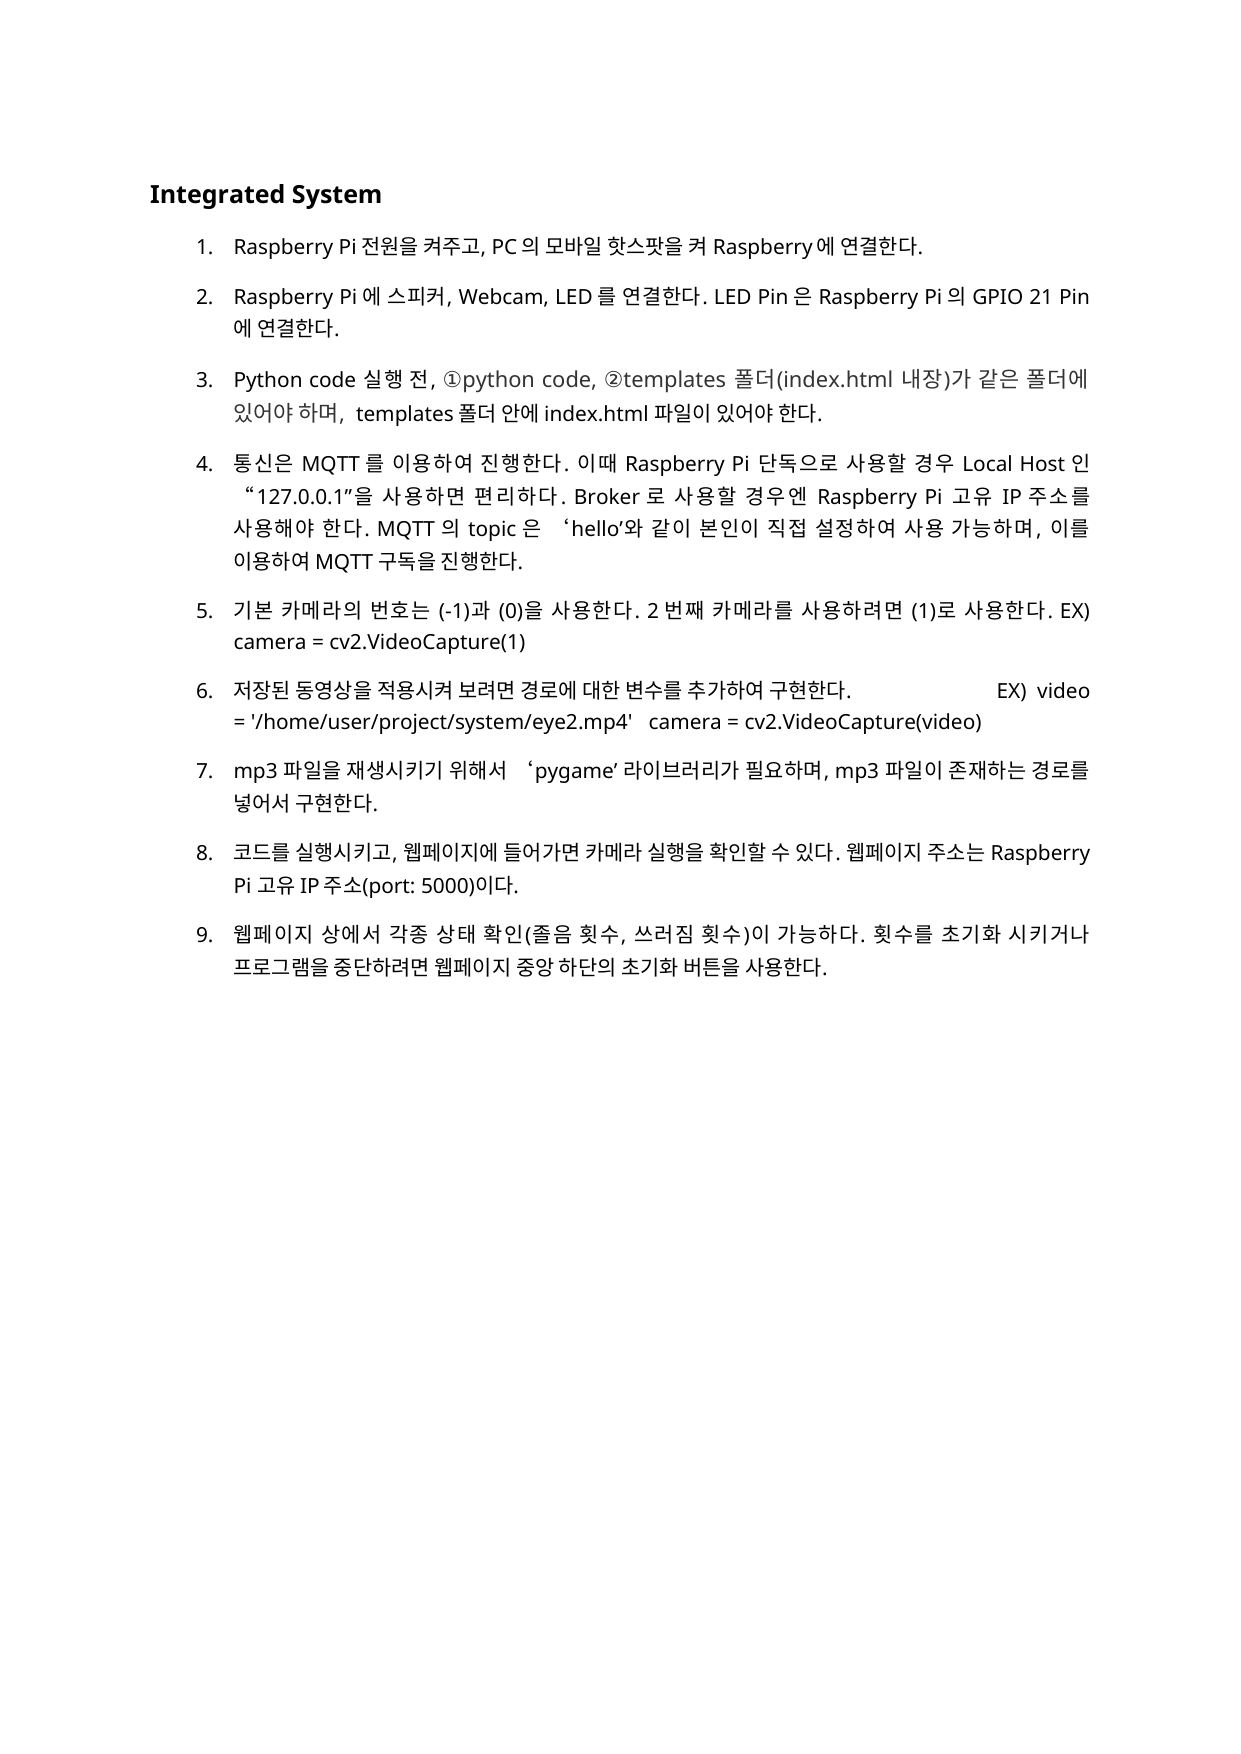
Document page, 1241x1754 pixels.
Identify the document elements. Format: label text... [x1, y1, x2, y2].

list 코드를 실행시키고, 웹페이지에 들어가면 카메라 실행을 확인할 수 있다. 웹페이지 주소는 Raspberry Pi 고유 IP주소(port: 5000)이다. [196, 836, 1090, 899]
list 통신은 MQTT를 이용하여 진행한다. 이때 Raspberry Pi 단독으로 사용할 경우 Local Host인 “127.0.0.1”을 사용하면 편리하다. Broker로 사용할 경우엔 Raspberry Pi 고유 IP주소를 사용해야 한다. MQTT의 topic은 ‘hello’와 같이 본인이 직접 설정하여 사용 가능하며, 이를 이용하여 MQTT 구독을 진행한다. [196, 447, 1090, 576]
list Raspberry Pi전원을 켜주고, PC의 모바일 핫스팟을 켜 Raspberry에 연결한다. [196, 231, 1090, 261]
list 기본 카메라의 번호는 (-1)과 (0)을 사용한다. 2번째 카메라를 사용하려면 (1)로 사용한다. EX) camera = cv2.VideoCapture(1) [196, 595, 1090, 656]
list 저장된 동영상을 적용시켜 보려면 경로에 대한 변수를 추가하여 구현한다. EX) video = '/home/user/project/system/eye2.mp4' camera = cv2.VideoCapture(video) [196, 674, 1090, 736]
list Raspberry Pi에 스피커, Webcam, LED를 연결한다. LED Pin은 Raspberry Pi의 GPIO 21 Pin에 연결한다. [196, 280, 1090, 343]
list mp3 파일을 재생시키기 위해서 ‘pygame’ 라이브러리가 필요하며, mp3 파일이 존재하는 경로를 넣어서 구현한다. [196, 754, 1090, 817]
list Python code 실행 전, templates폴더 안에 index.html 파일이 있어야 한다. [196, 362, 1090, 428]
text Integrated System [150, 177, 1090, 211]
list 웹페이지 상에서 각종 상태 확인(졸음 횟수, 쓰러짐 횟수)이 가능하다. 횟수를 초기화 시키거나 프로그램을 중단하려면 웹페이지 중앙 하단의 초기화 버튼을 사용한다. [196, 918, 1090, 982]
